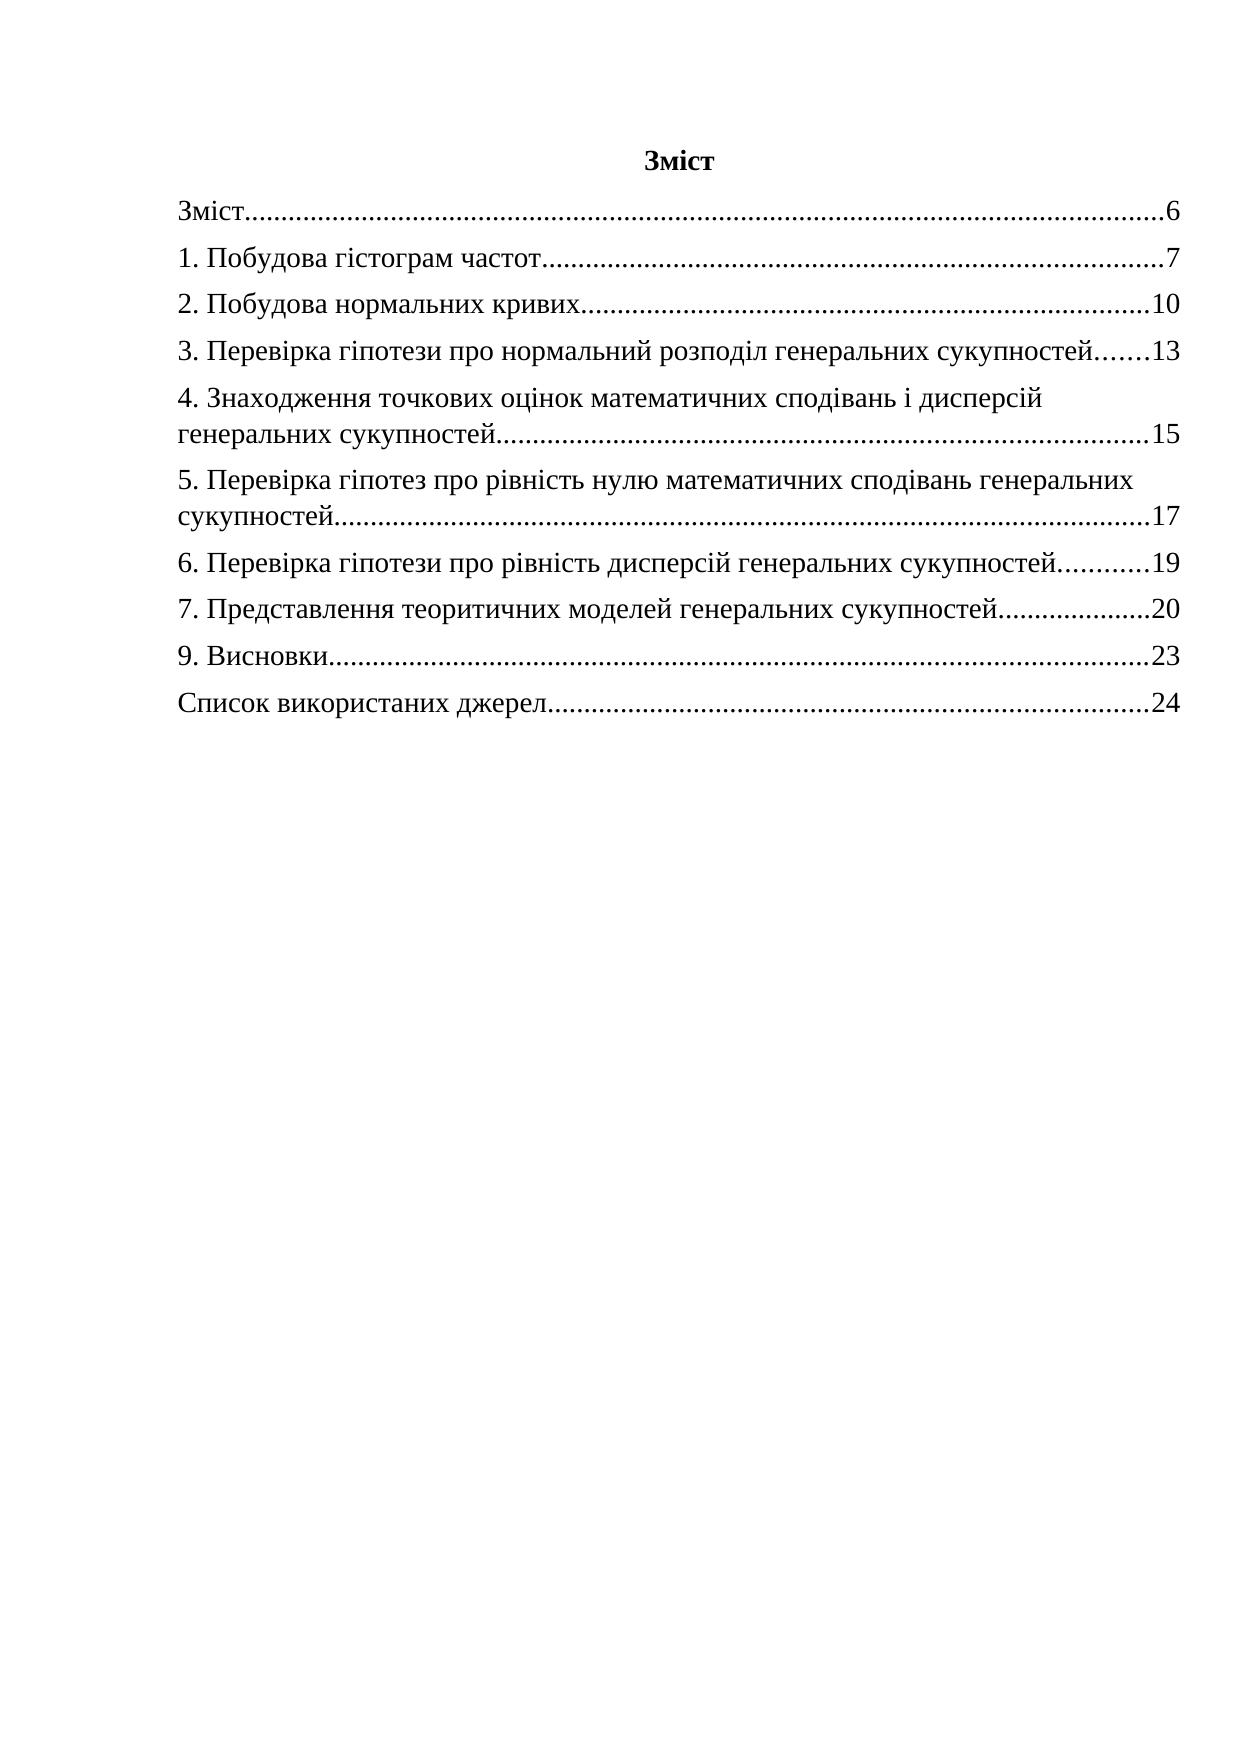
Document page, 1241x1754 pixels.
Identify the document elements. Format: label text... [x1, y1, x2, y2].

subtitle Зміст [177, 143, 1181, 177]
